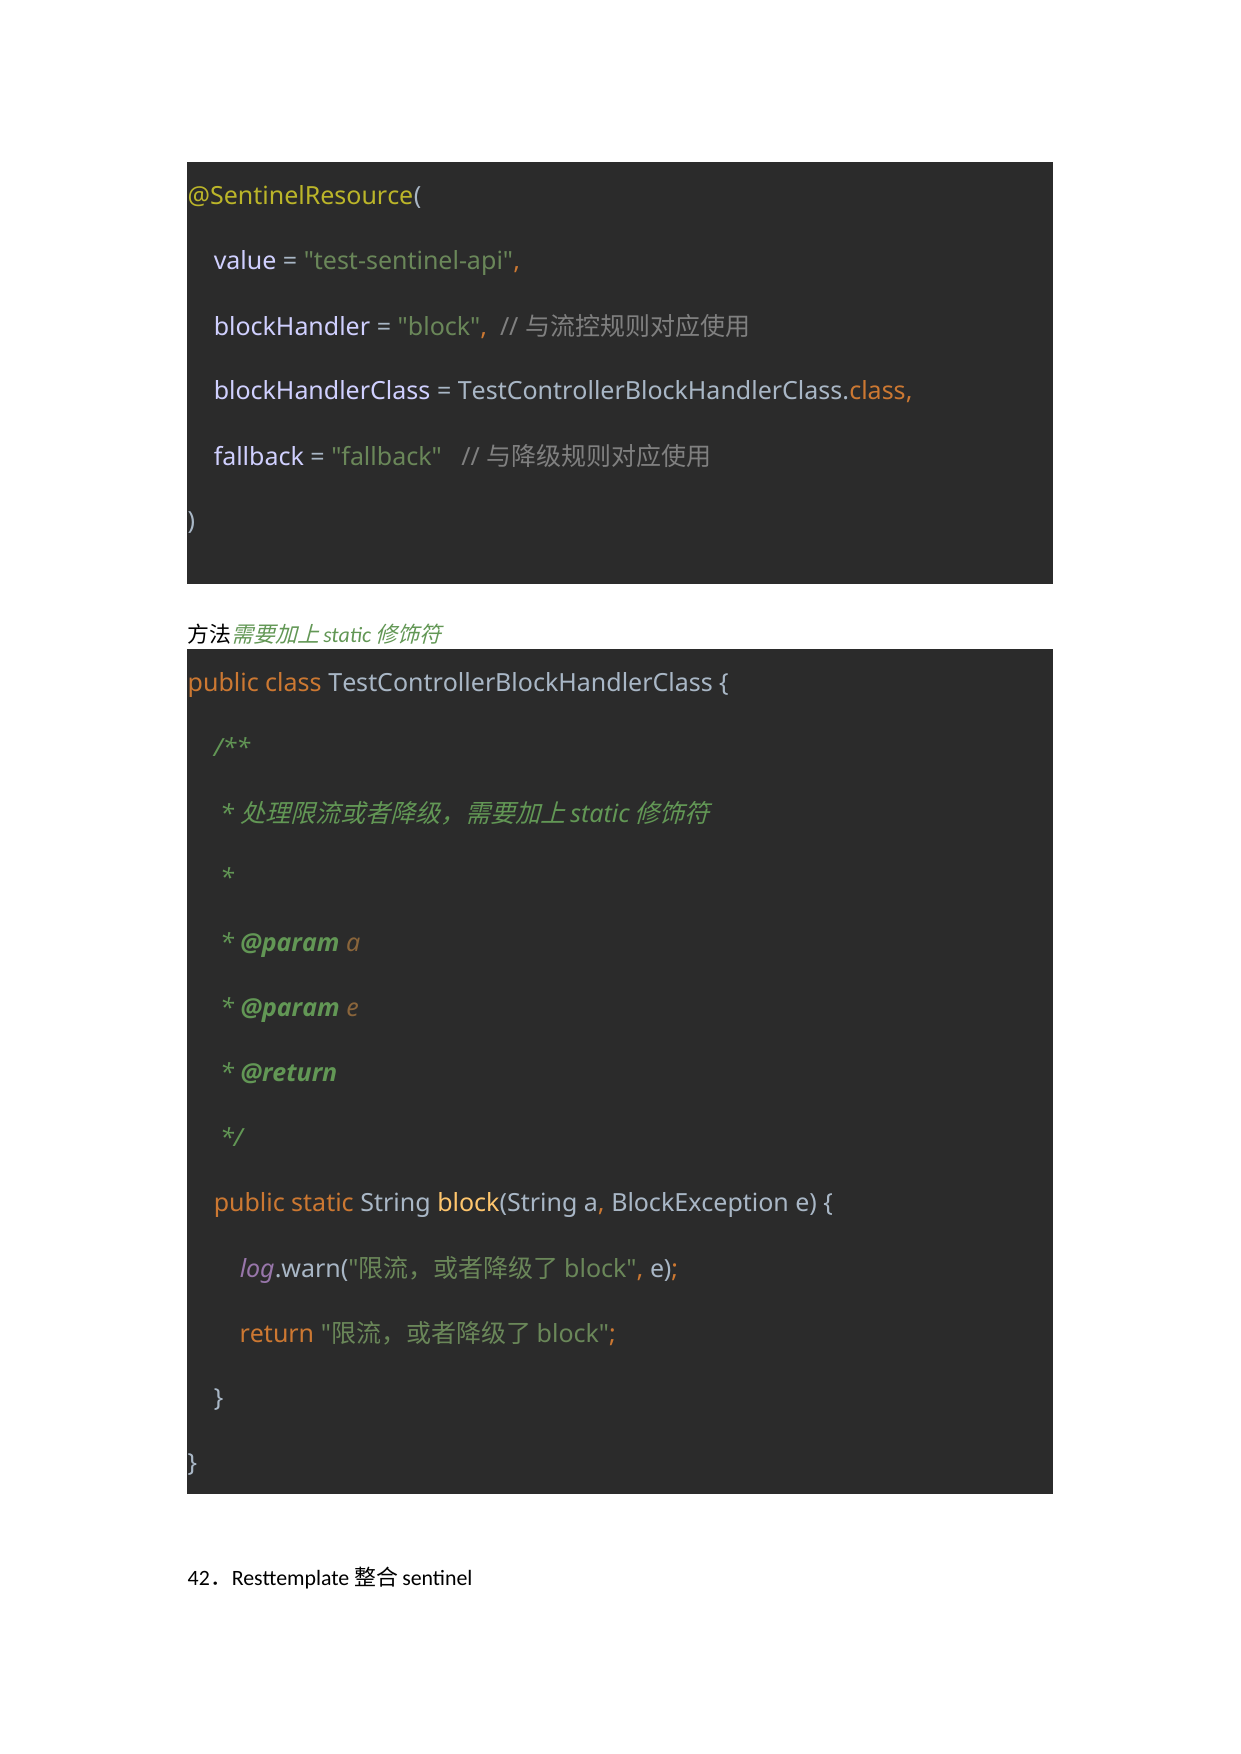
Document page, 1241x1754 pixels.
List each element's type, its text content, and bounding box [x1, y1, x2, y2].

text 方法需要加上static修饰符 [187, 617, 1053, 649]
text public class TestControllerBlockHandlerClass { /** * 处理限流或者降级，需要加上static修饰符 * * @param a * @param e * @return */ public static String block(String a, BlockException e) { log.warn("限流，或者降级了 block", e); return "限流，或者降级了 block"; } } [187, 649, 1053, 1494]
text 42．Resttemplate 整合sentinel [187, 1559, 1053, 1592]
text @SentinelResource( value = "test-sentinel-api", blockHandler = "block", // 与流控规则对应使用 blockHandlerClass = TestControllerBlockHandlerClass.class, fallback = "fallback" // 与降级规则对应使用 ) [187, 162, 1053, 552]
